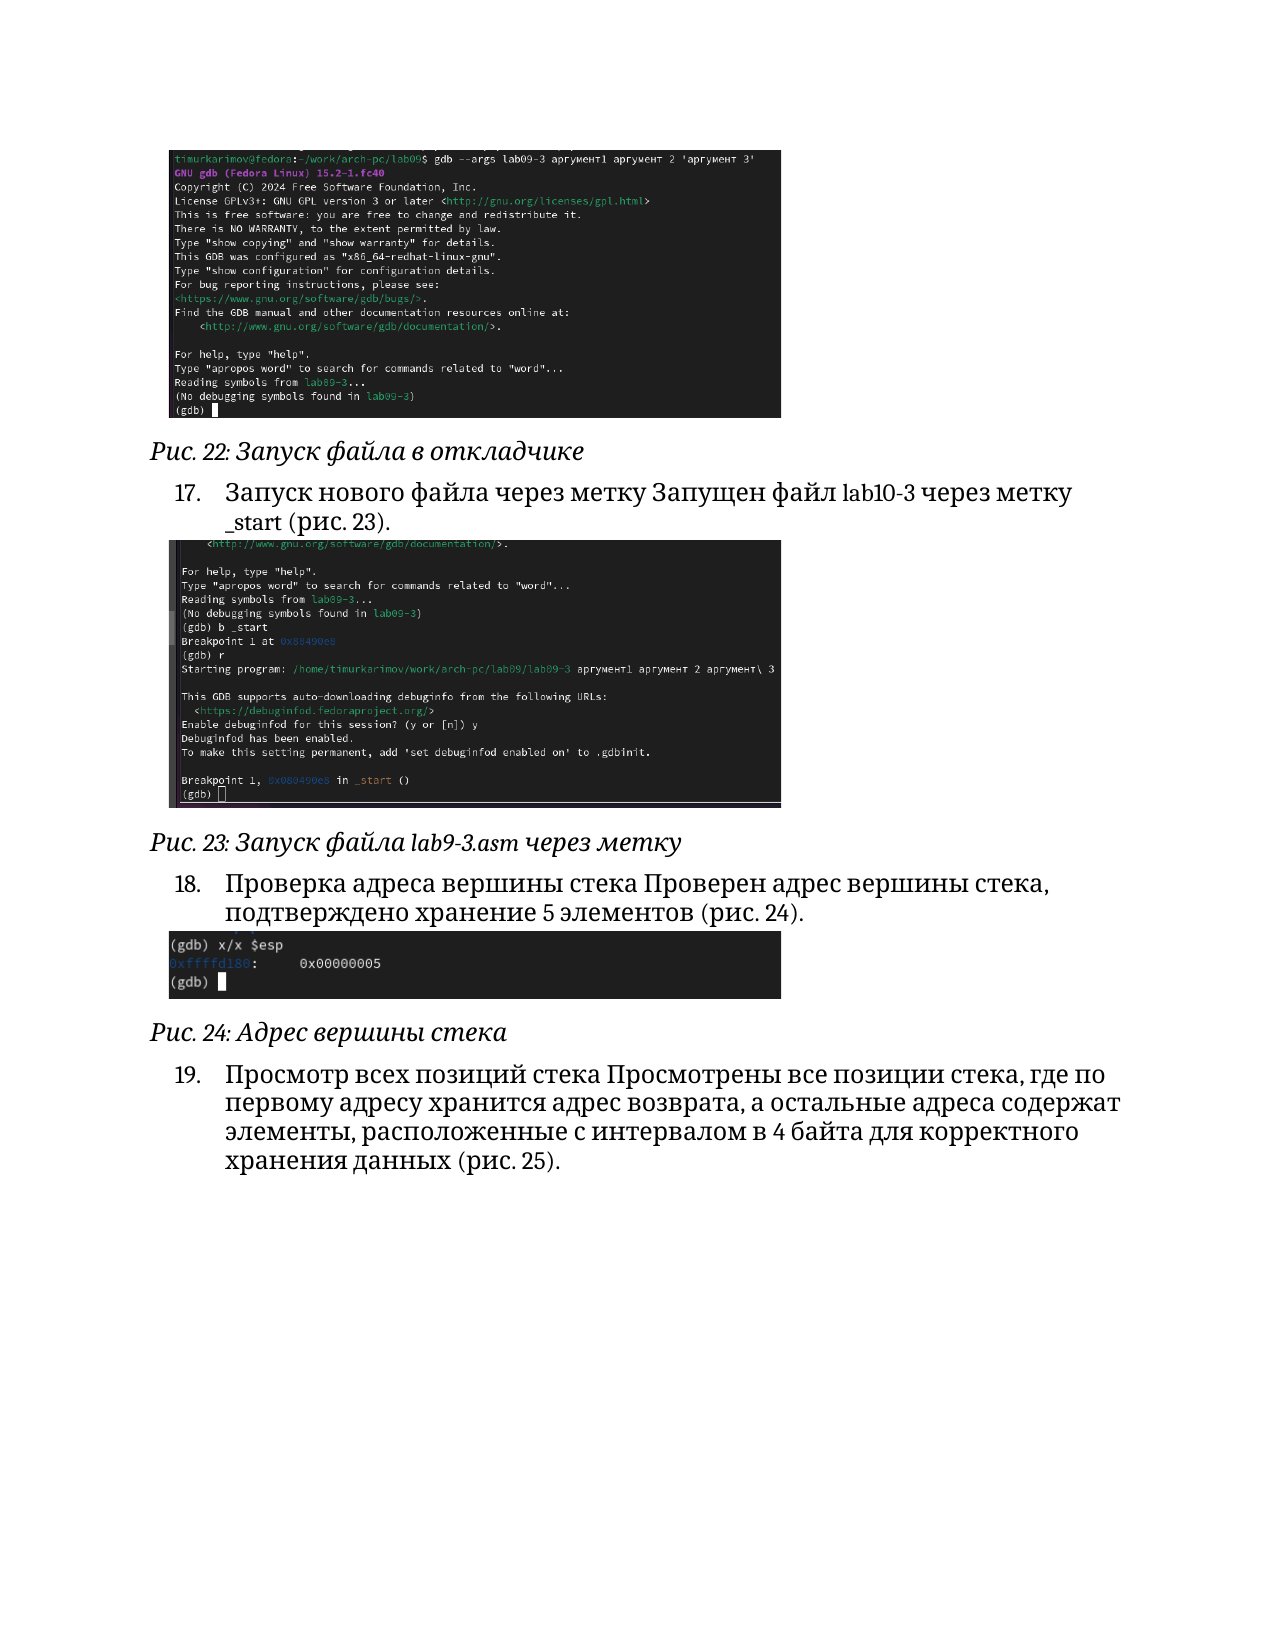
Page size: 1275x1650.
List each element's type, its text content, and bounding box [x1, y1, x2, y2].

list Запуск нового файла через метку Запущен файл lab10-3 через метку _start (рис. 23). [175, 479, 1125, 537]
text Рис. 23: Запуск файла lab9-3.asm через метку [150, 829, 1125, 857]
list Просмотр всех позиций стека Просмотрены все позиции стека, где по первому адресу хранится адрес возврата, а остальные адреса содержат элементы, расположенные с интервалом в 4 байта для корректного хранения данных (рис. 25). [175, 1061, 1125, 1176]
text Рис. 22: Запуск файла в откладчике [150, 438, 1125, 467]
picture [168, 931, 782, 999]
text Рис. 24: Адрес вершины стека [150, 1019, 1125, 1048]
picture [168, 540, 782, 808]
list Проверка адреса вершины стека Проверен адрес вершины стека, подтверждено хранение 5 элементов (рис. 24). [175, 870, 1125, 927]
picture [168, 150, 782, 418]
